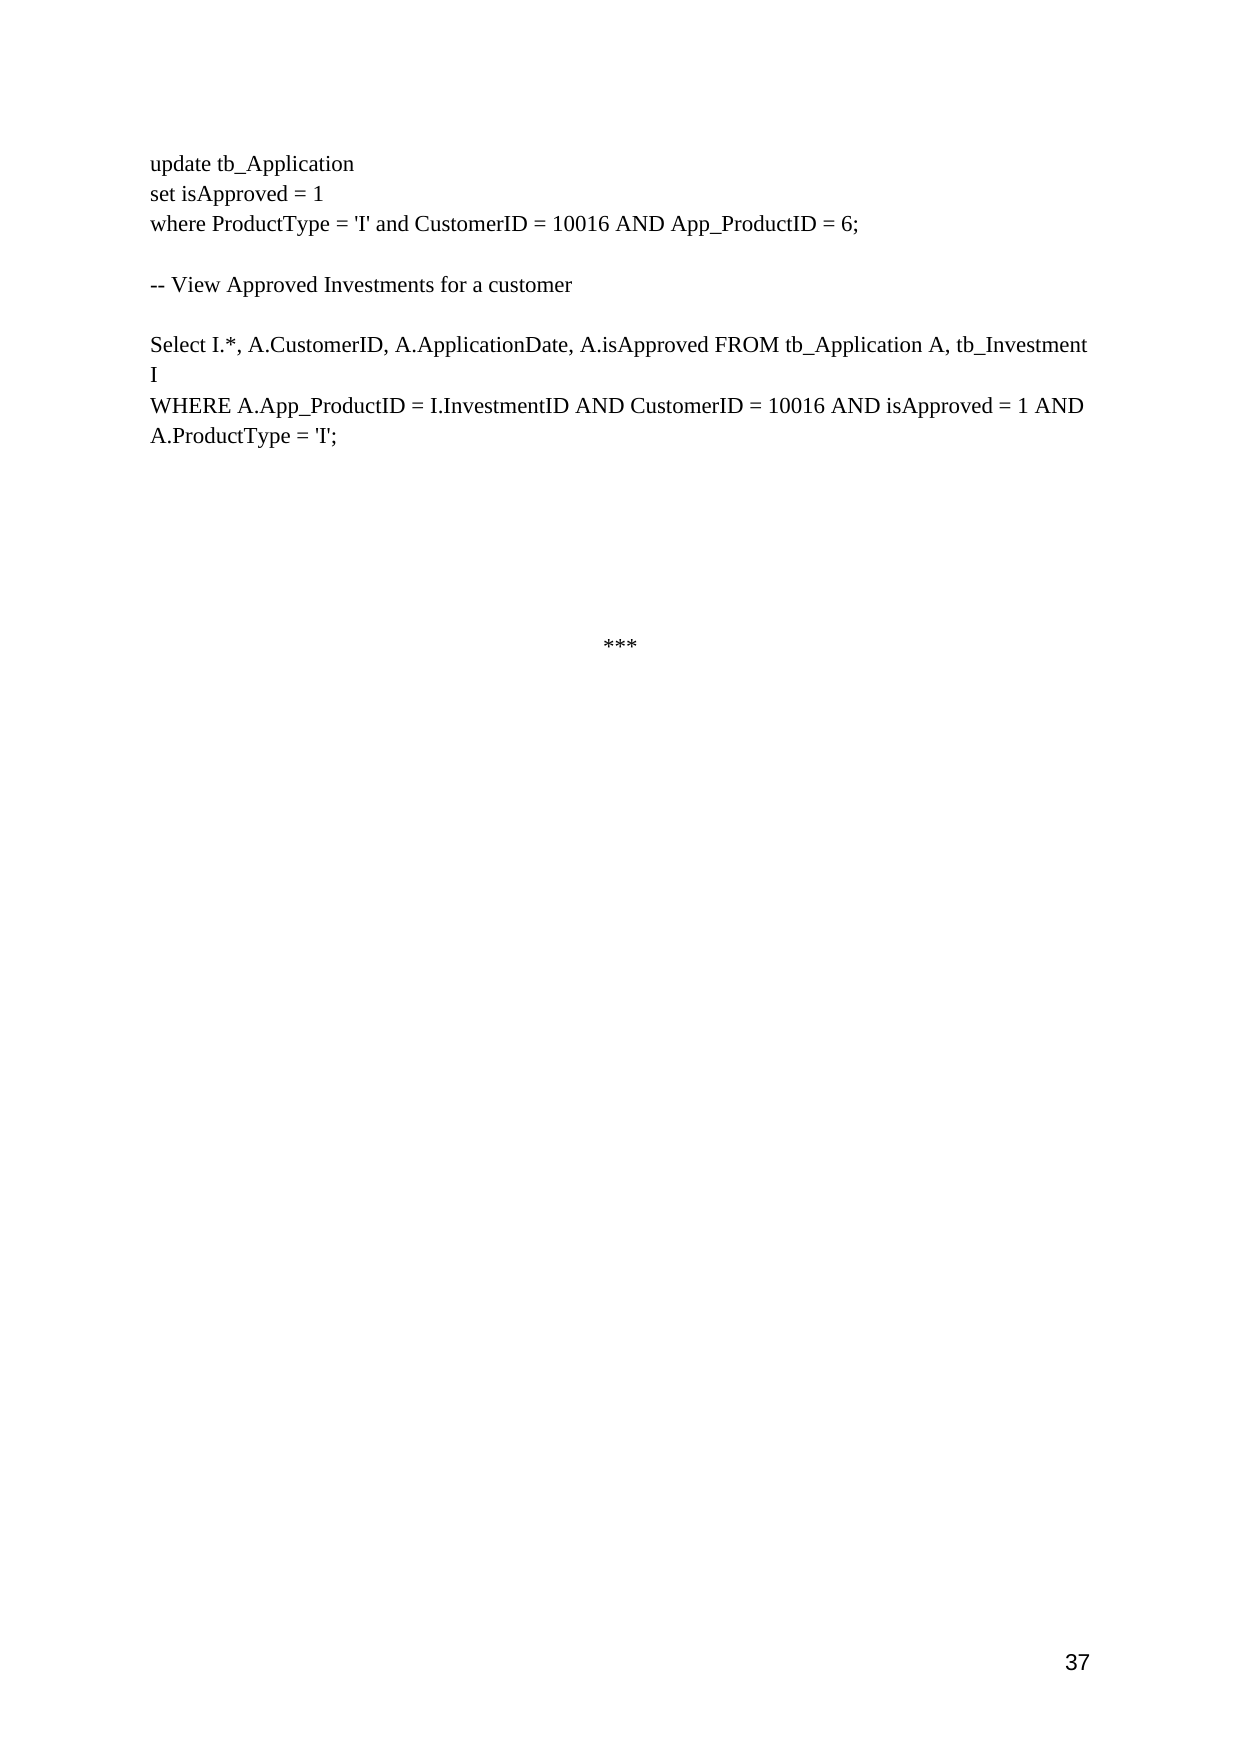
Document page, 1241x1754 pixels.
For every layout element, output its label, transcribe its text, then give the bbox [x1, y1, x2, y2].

text WHERE A.App_ProductID = I.InvestmentID AND CustomerID = 10016 AND isApproved = 1 AND A.ProductType = 'I'; [150, 392, 1090, 448]
text where ProductType = 'I' and CustomerID = 10016 AND App_ProductID = 6; [150, 210, 1090, 237]
text set isApproved = 1 [150, 180, 1090, 207]
text -- View Approved Investments for a customer [150, 271, 1090, 297]
text update tb_Application [150, 150, 1090, 176]
text Select I.*, A.CustomerID, A.ApplicationDate, A.isApproved FROM tb_Application A, tb_Investment I [150, 331, 1090, 388]
text *** [150, 633, 1090, 660]
